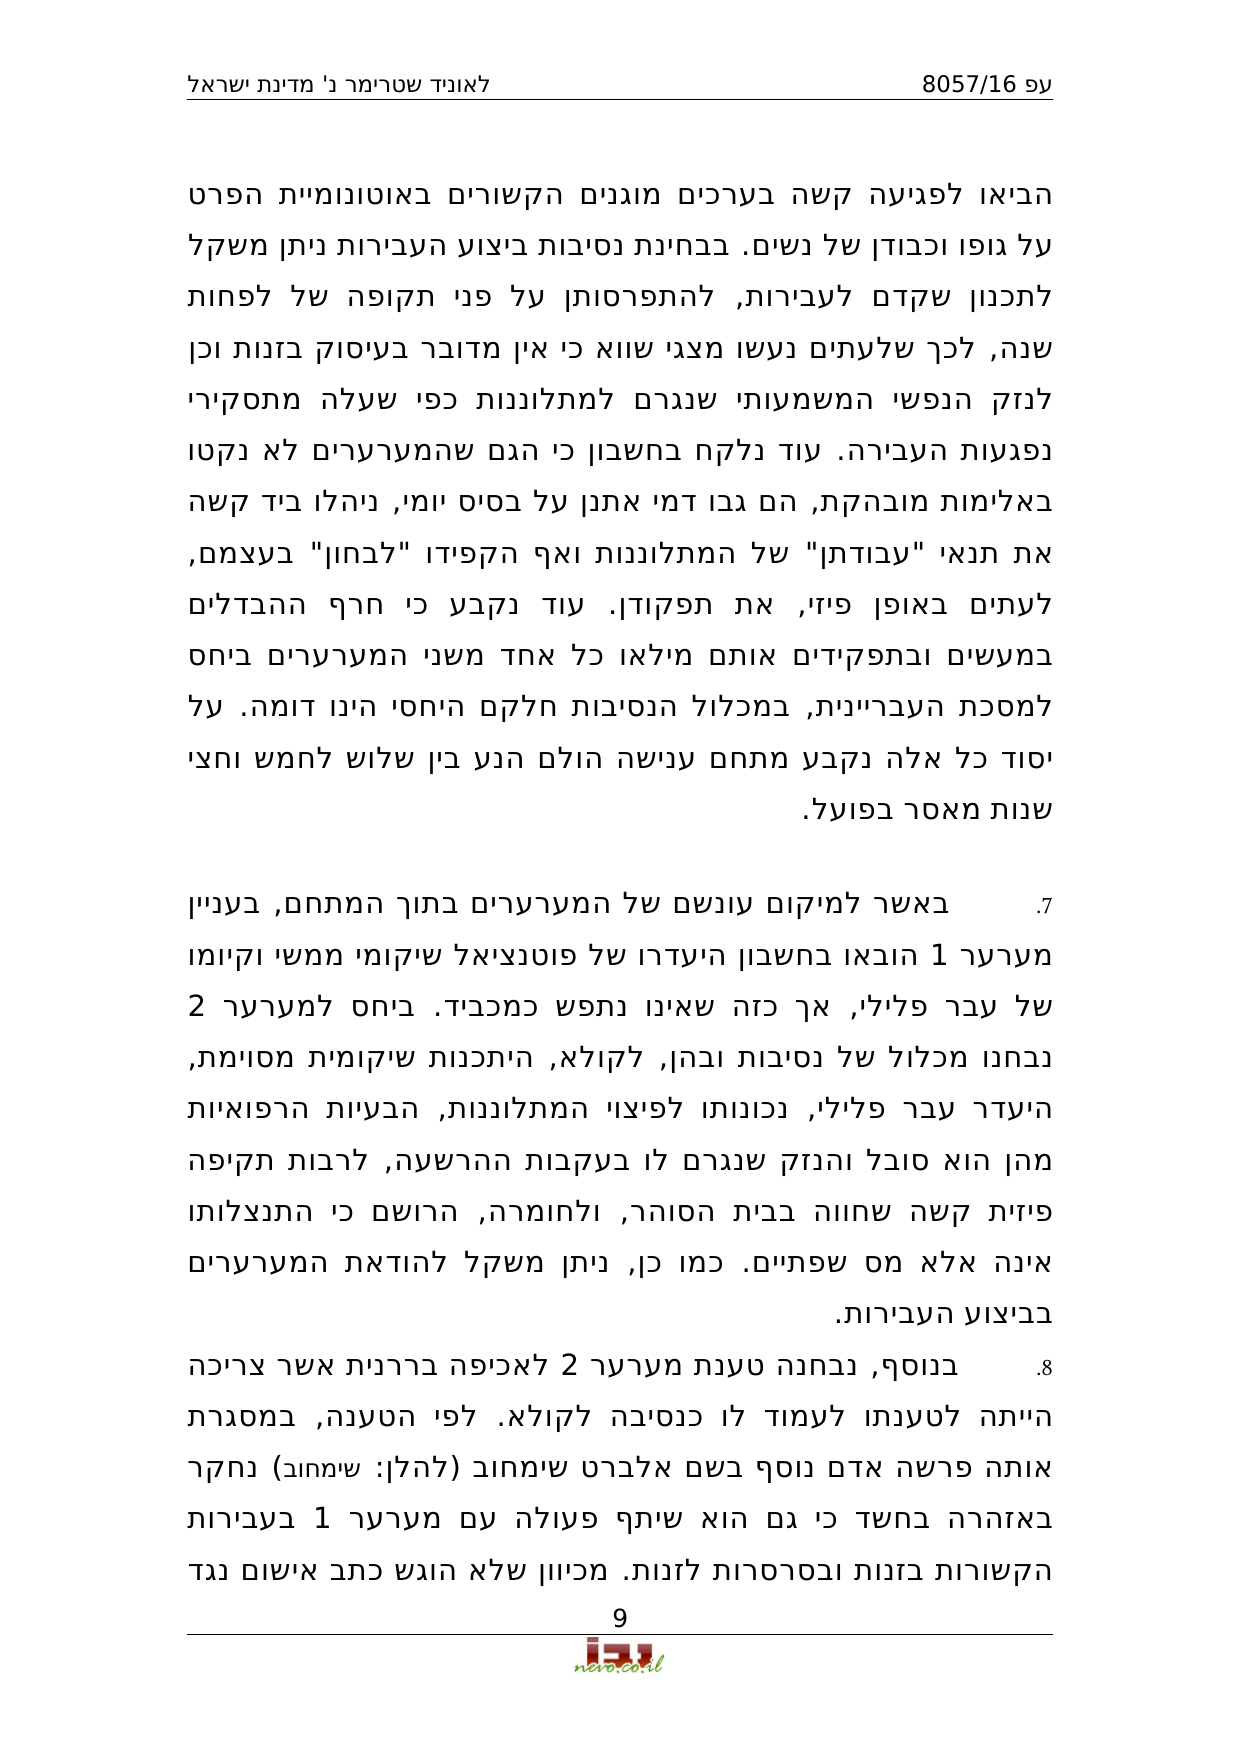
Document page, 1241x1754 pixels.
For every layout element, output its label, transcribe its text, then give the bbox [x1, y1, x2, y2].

picture [574, 1637, 666, 1674]
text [187, 177, 1053, 826]
text 7. באשר למיקום עונשם של המערערים בתוך המתחם, בעניין מערער 1 הובאו בחשבון היעדרו של פוטנציאל שיקומי ממשי וקיומו של עבר פלילי, אך כזה שאינו נתפש כמכביד. ביחס למערער 2 נבחנו מכלול של נסיבות ובהן, לקולא, היתכנות שיקומית מסוימת, היעדר עבר פלילי, נכונותו לפיצוי המתלוננות, הבעיות הרפואיות מהן הוא סובל והנזק שנגרם לו בעקבות ההרשעה, לרבות תקיפה פיזית קשה שחווה בבית הסוהר, ולחומרה, הרושם כי התנצלותו אינה אלא מס שפתיים. כמו כן, ניתן משקל להודאת המערערים בביצוע העבירות. [187, 887, 1053, 1331]
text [187, 1348, 1053, 1587]
